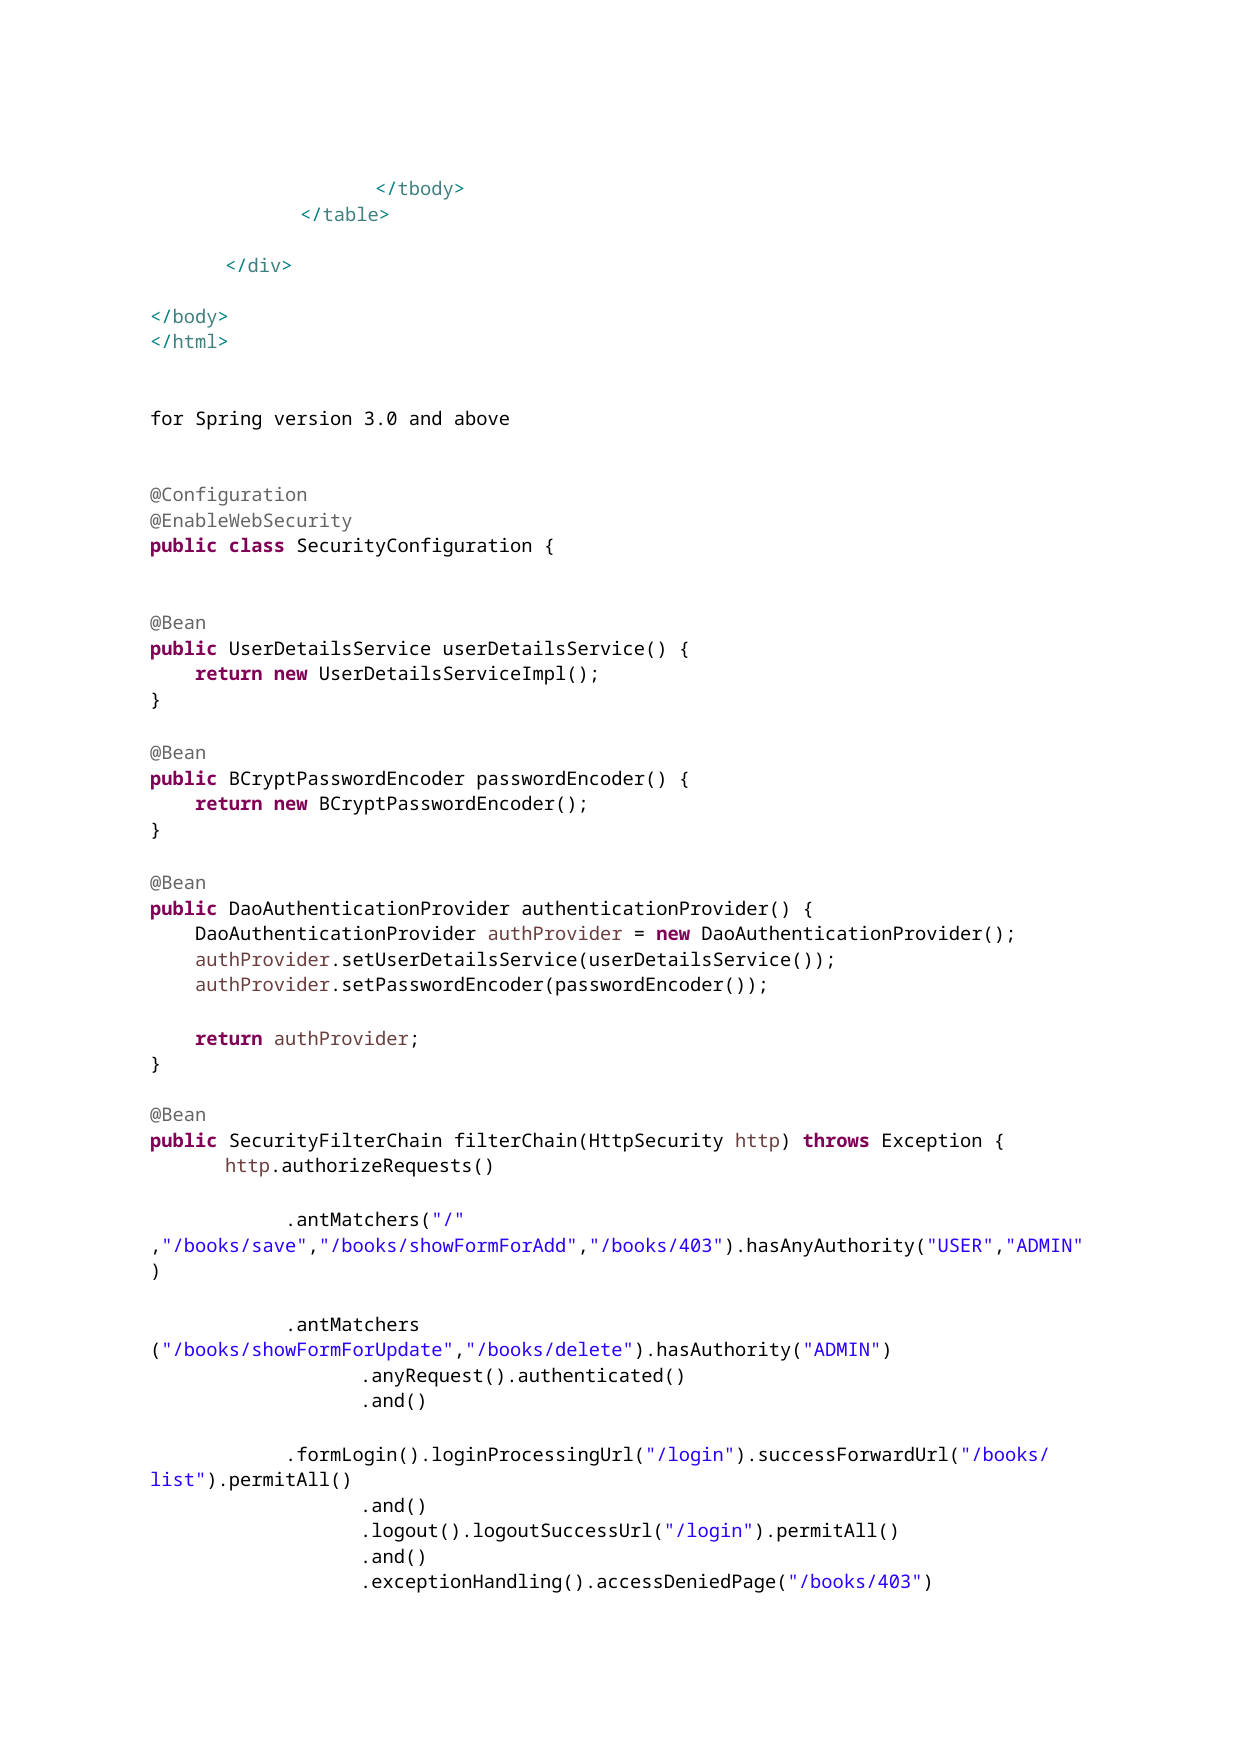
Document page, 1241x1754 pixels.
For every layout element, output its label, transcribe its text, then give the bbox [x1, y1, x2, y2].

text http.authorizeRequests() [150, 1153, 1090, 1178]
text } [150, 686, 1090, 711]
text .exceptionHandling().accessDeniedPage("/books/403") [150, 1569, 1090, 1594]
text .and() [150, 1543, 1090, 1569]
text .antMatchers("/books/showFormForUpdate","/books/delete").hasAuthority("ADMIN") [150, 1283, 1090, 1362]
text .formLogin().loginProcessingUrl("/login").successForwardUrl("/books/list").permitAll() [150, 1413, 1090, 1492]
text return authProvider; [150, 1025, 1090, 1051]
text @Bean [150, 1102, 1090, 1127]
text } [150, 816, 1090, 842]
text @Bean [150, 609, 1090, 635]
text </div> [150, 252, 1090, 278]
text for Spring version 3.0 and above [150, 405, 1090, 431]
text .logout().logoutSuccessUrl("/login").permitAll() [150, 1518, 1090, 1543]
text @EnableWebSecurity [150, 507, 1090, 533]
text @Bean [150, 869, 1090, 895]
text .anyRequest().authenticated() [150, 1362, 1090, 1387]
text </tbody> [150, 176, 1090, 201]
text </body> [150, 303, 1090, 329]
text } [150, 1051, 1090, 1076]
text public SecurityFilterChain filterChain(HttpSecurity http) throws Exception { [150, 1127, 1090, 1153]
text public UserDetailsService userDetailsService() { [150, 635, 1090, 660]
text DaoAuthenticationProvider authProvider = new DaoAuthenticationProvider(); [150, 921, 1090, 946]
text .and() [150, 1492, 1090, 1518]
text .antMatchers("/","/books/save","/books/showFormForAdd","/books/403").hasAnyAuthority("USER","ADMIN") [150, 1178, 1090, 1283]
text authProvider.setPasswordEncoder(passwordEncoder()); [150, 972, 1090, 997]
text public DaoAuthenticationProvider authenticationProvider() { [150, 895, 1090, 921]
text authProvider.setUserDetailsService(userDetailsService()); [150, 946, 1090, 972]
text .and() [150, 1387, 1090, 1413]
text </html> [150, 329, 1090, 354]
text return new UserDetailsServiceImpl(); [150, 660, 1090, 686]
text public BCryptPasswordEncoder passwordEncoder() { [150, 765, 1090, 791]
text return new BCryptPasswordEncoder(); [150, 791, 1090, 816]
text @Bean [150, 739, 1090, 765]
text public class SecurityConfiguration { [150, 533, 1090, 558]
text </table> [150, 201, 1090, 227]
text @Configuration [150, 482, 1090, 507]
